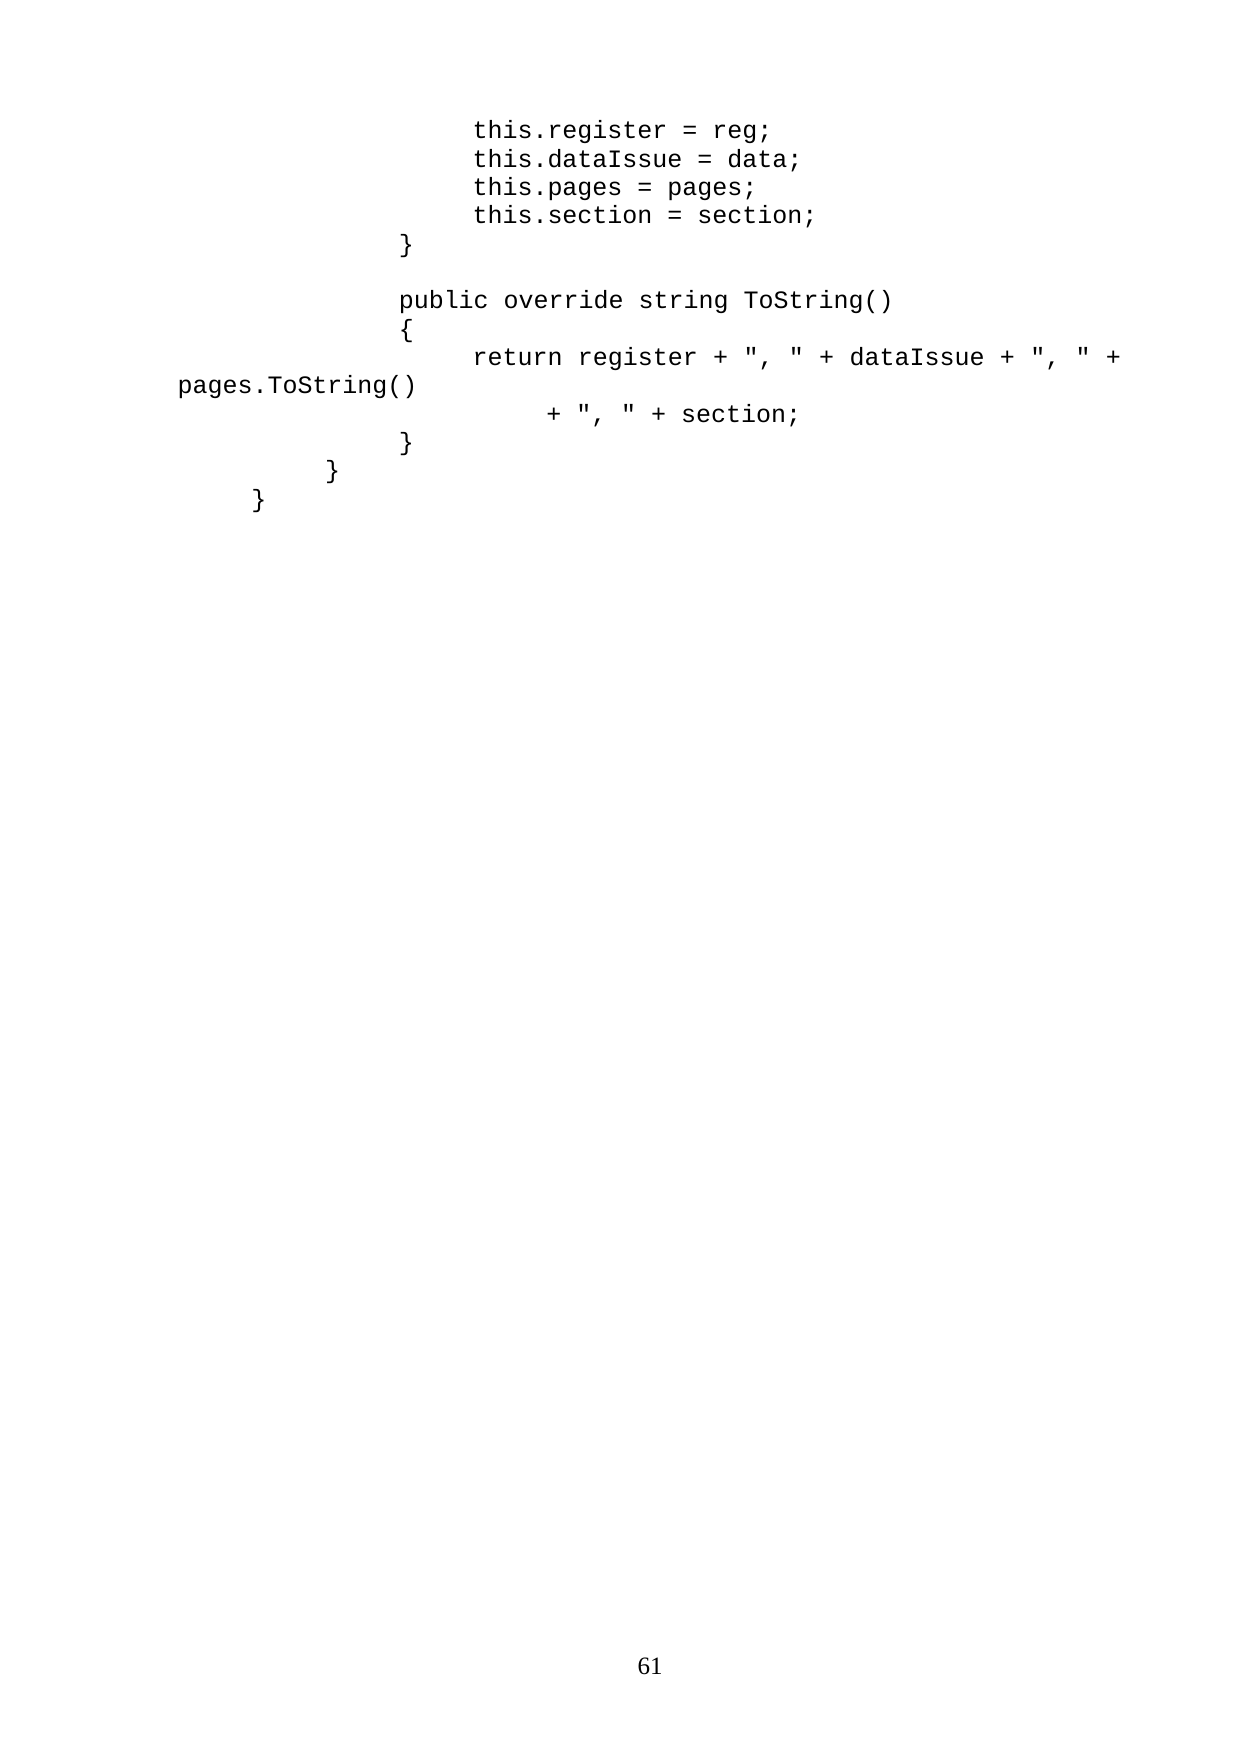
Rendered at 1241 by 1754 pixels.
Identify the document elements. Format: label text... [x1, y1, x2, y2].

text } [177, 430, 1122, 458]
text } [177, 486, 1122, 515]
text this.pages = pages; [177, 175, 1122, 203]
text this.section = section; [177, 203, 1122, 231]
text public override string ToString() [177, 288, 1122, 316]
text { [177, 316, 1122, 345]
text this.register = reg; [177, 118, 1122, 146]
text } [177, 458, 1122, 486]
text return register + ", " + dataIssue + ", " + pages.ToString() [177, 345, 1122, 401]
text + ", " + section; [177, 401, 1122, 430]
text this.dataIssue = data; [177, 146, 1122, 175]
text } [177, 231, 1122, 260]
